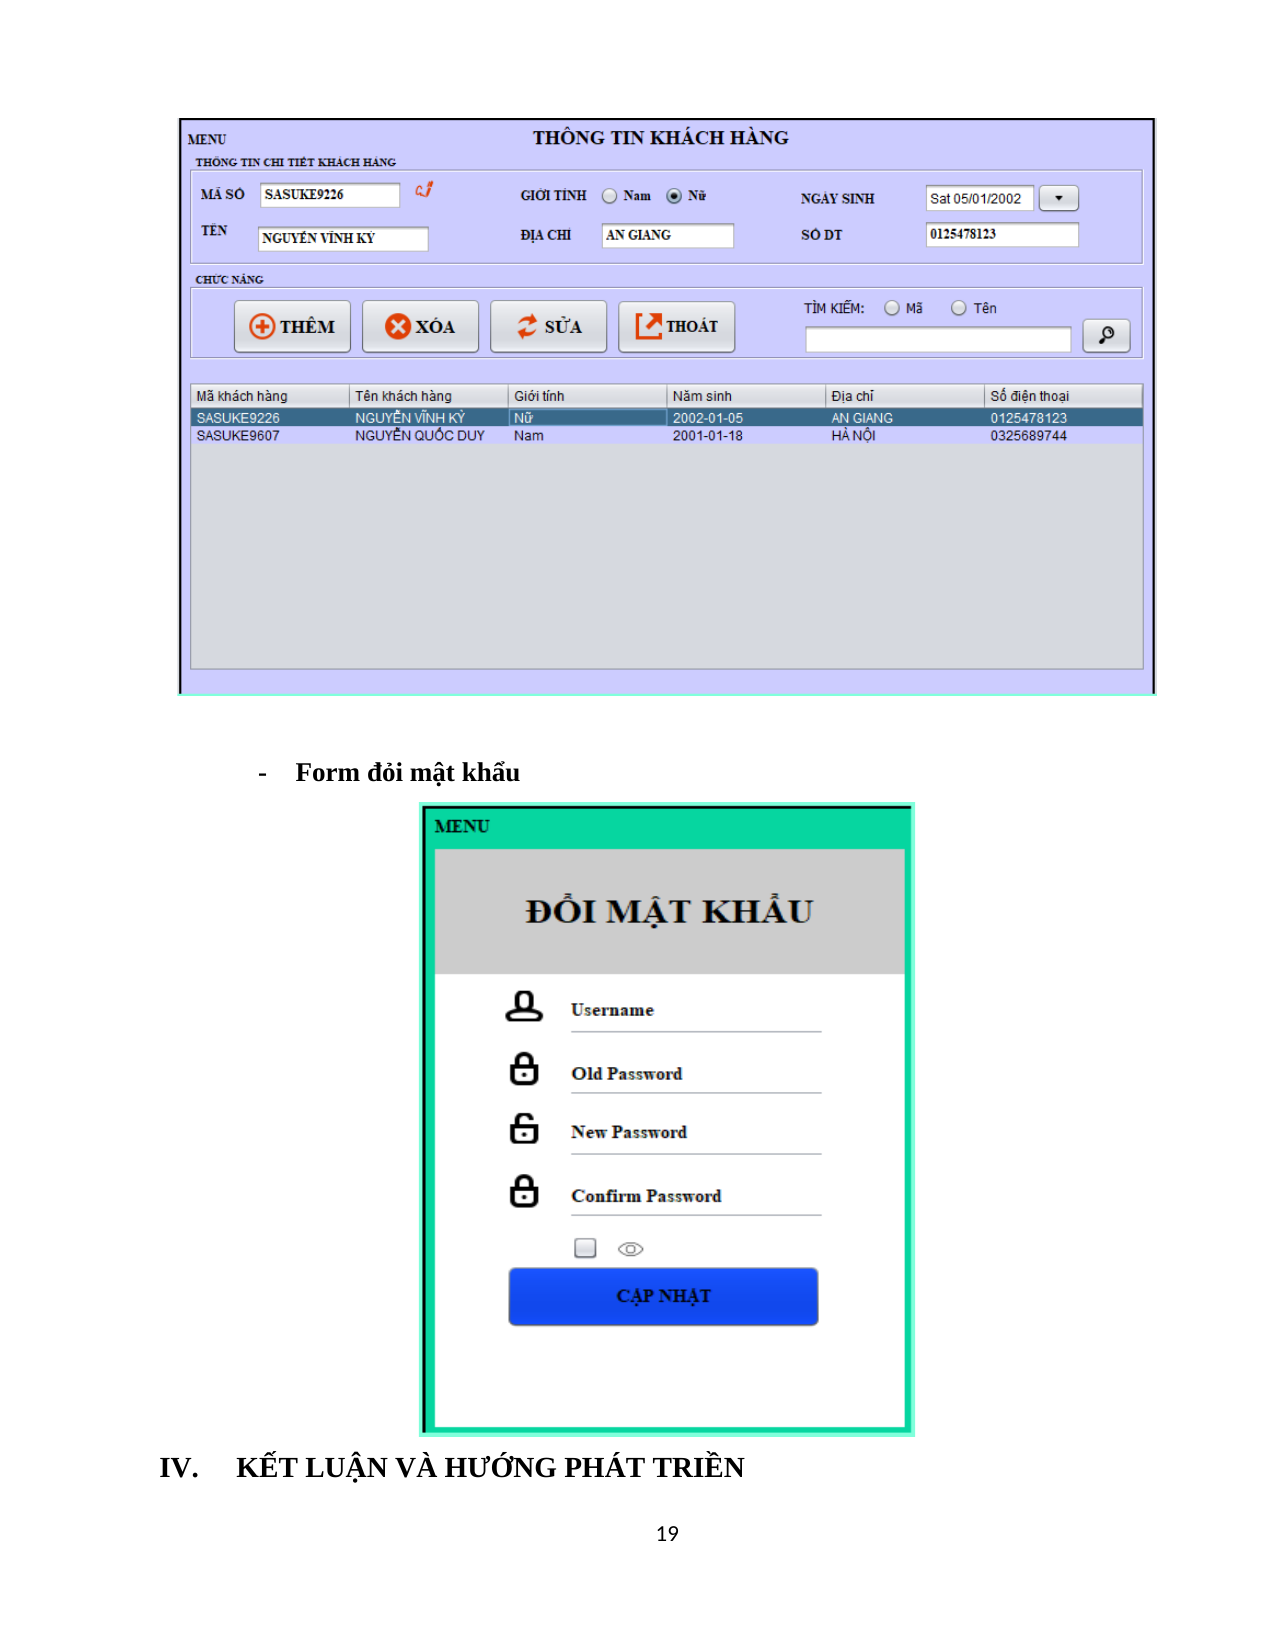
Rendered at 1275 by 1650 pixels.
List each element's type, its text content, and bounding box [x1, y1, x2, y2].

picture [418, 802, 916, 1437]
picture [177, 118, 1157, 696]
list Form đỏi mật khẩu [258, 756, 1157, 787]
list KẾT LUẬN VÀ HƯỚNG PHÁT TRIỀN [199, 1450, 1157, 1484]
